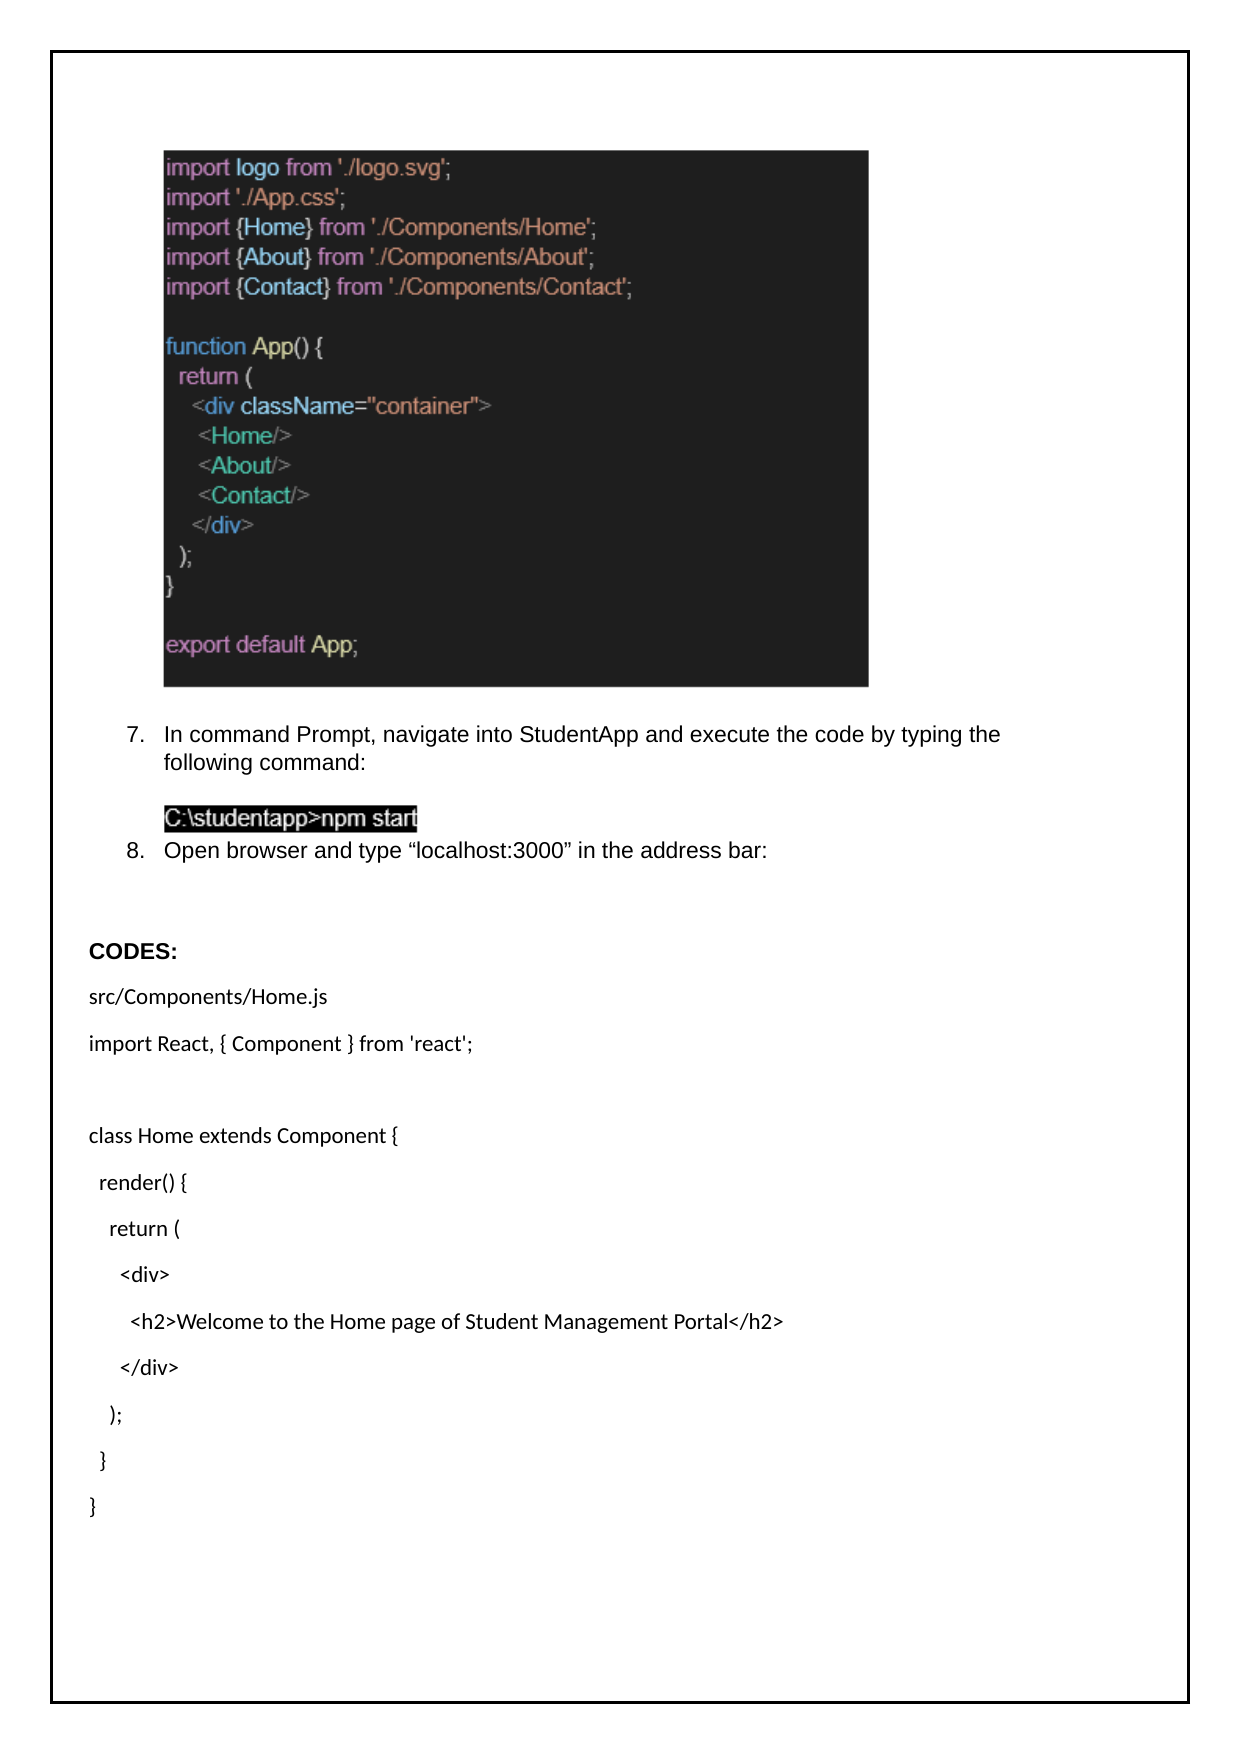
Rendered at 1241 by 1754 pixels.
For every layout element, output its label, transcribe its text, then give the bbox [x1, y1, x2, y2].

text <div> [89, 1261, 1090, 1289]
text </div> [89, 1353, 1090, 1381]
text } [89, 1492, 1090, 1520]
list Open browser and type “localhost:3000” in the address bar: [126, 837, 1090, 864]
text class Home extends Component { [89, 1122, 1090, 1149]
list In command Prompt, navigate into StudentApp and execute the code by typing the following command: [126, 721, 1090, 775]
picture [163, 150, 869, 692]
text return ( [89, 1214, 1090, 1242]
text CODES: [89, 938, 1090, 964]
text src/Components/Home.js [89, 982, 1090, 1011]
text render() { [89, 1168, 1090, 1196]
text import React, { Component } from 'react'; [89, 1029, 1090, 1057]
text <h2>Welcome to the Home page of Student Management Portal</h2> [89, 1307, 1090, 1335]
picture [163, 804, 422, 836]
text ); [89, 1400, 1090, 1428]
text } [89, 1446, 1090, 1474]
